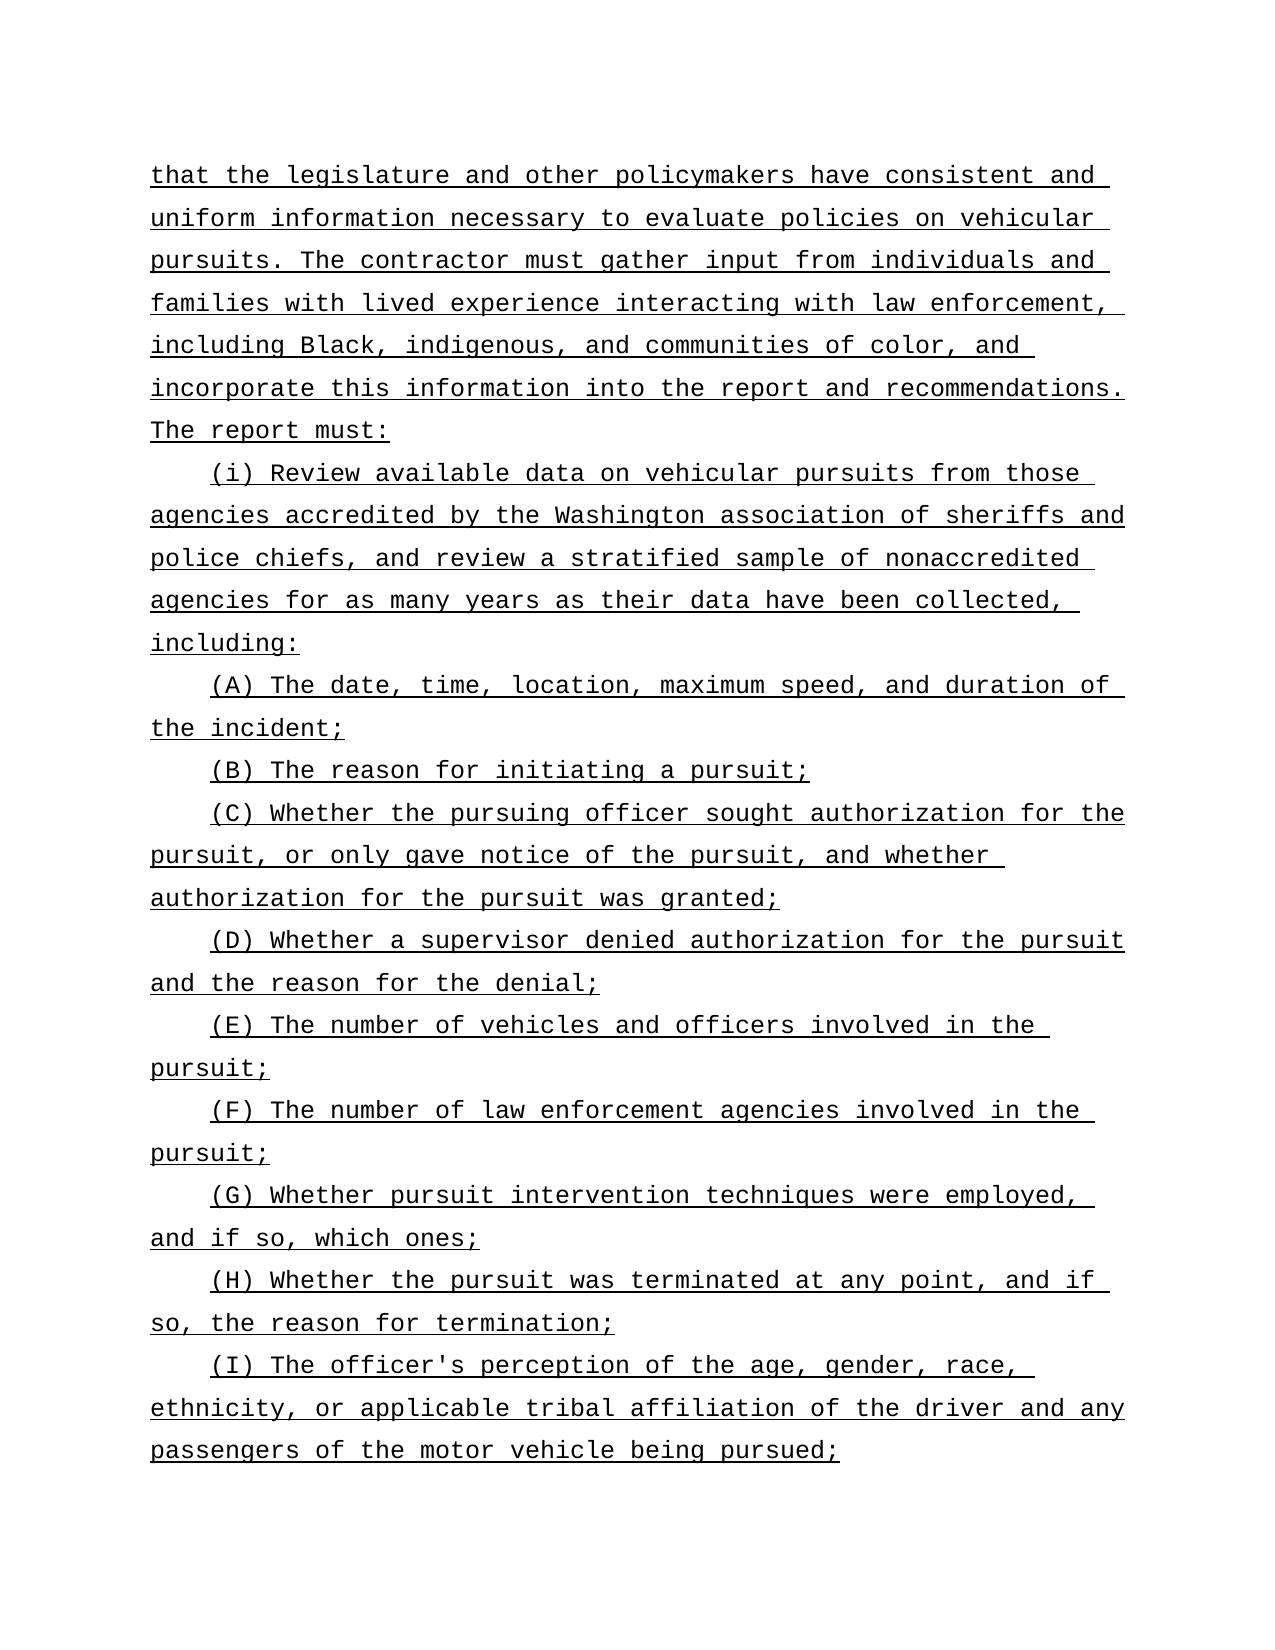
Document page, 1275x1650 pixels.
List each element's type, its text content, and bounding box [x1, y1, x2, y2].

text (H) Whether the pursuit was terminated at any point, and if so, the reason for termination; [150, 1255, 1125, 1340]
text (F) The number of law enforcement agencies involved in the pursuit; [150, 1085, 1125, 1170]
text (A) The date, time, location, maximum speed, and duration of the incident; [150, 660, 1125, 745]
text (B) The reason for initiating a pursuit; [150, 745, 1125, 787]
text (I) The officer's perception of the age, gender, race, ethnicity, or applicable tribal affiliation of the driver and any passengers of the motor vehicle being pursued; [150, 1340, 1125, 1419]
text (G) Whether pursuit intervention techniques were employed, and if so, which ones; [150, 1170, 1125, 1255]
text (D) Whether a supervisor denied authorization for the pursuit and the reason for the denial; [150, 915, 1125, 1000]
text (E) The number of vehicles and officers involved in the pursuit; [150, 1000, 1125, 1085]
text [150, 150, 1125, 314]
text (i) Review available data on vehicular pursuits from those agencies accredited by the Washington association of sheriffs and police chiefs, and review a stratified sample of nonaccredited agencies for as many years as their data have been collected, including: [150, 528, 1125, 660]
text (I) The officer's perception of the age, gender, race, ethnicity, or applicable tribal affiliation of the driver and any passengers of the motor vehicle being pursued; [150, 1420, 1125, 1467]
text (i) Review available data on vehicular pursuits from those agencies accredited by the Washington association of sheriffs and police chiefs, and review a stratified sample of nonaccredited agencies for as many years as their data have been collected, including: [150, 447, 1125, 526]
text (C) Whether the pursuing officer sought authorization for the pursuit, or only gave notice of the pursuit, and whether authorization for the pursuit was granted; [150, 787, 1125, 915]
